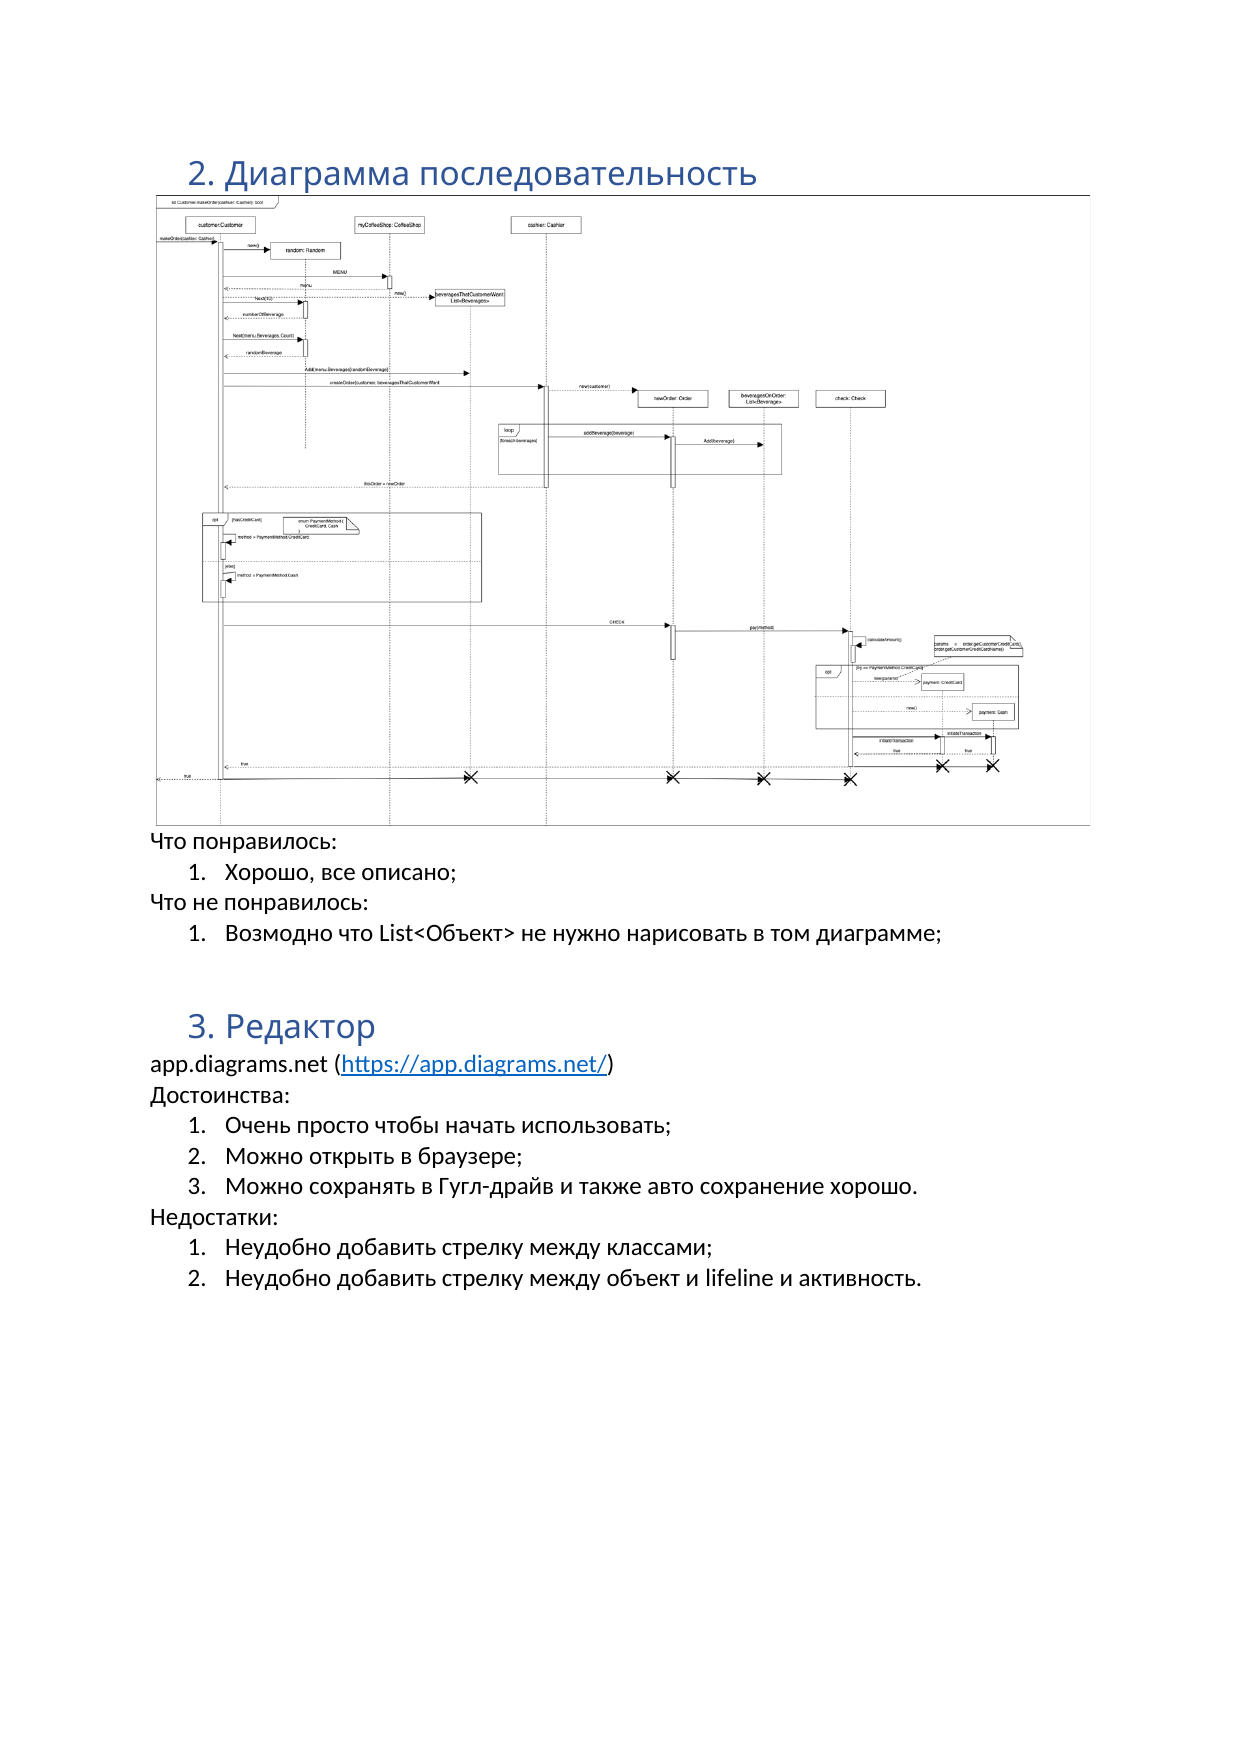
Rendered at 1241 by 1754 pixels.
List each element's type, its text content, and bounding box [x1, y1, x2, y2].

list Возмодно что List<Объект> не нужно нарисовать в том диаграмме; [187, 917, 1090, 947]
text Что не понравилось: [150, 886, 1090, 917]
subtitle Редактор [187, 1003, 1090, 1048]
list Неудобно добавить стрелку между объект и lifeline и активность. [187, 1262, 1090, 1293]
list Можно открыть в браузере; [187, 1140, 1090, 1171]
text Что понравилось: [150, 826, 1090, 856]
text Недостатки: [150, 1201, 1090, 1232]
text app.diagrams.net (https://app.diagrams.net/) [150, 1048, 1090, 1079]
picture [150, 195, 1091, 826]
list Неудобно добавить стрелку между классами; [187, 1232, 1090, 1262]
list Хорошо, все описано; [187, 856, 1090, 886]
list Можно сохранять в Гугл-драйв и также авто сохранение хорошо. [187, 1171, 1090, 1201]
text Достоинства: [150, 1079, 1090, 1109]
subtitle Диаграмма последовательность [187, 150, 1090, 195]
list Очень просто чтобы начать использовать; [187, 1109, 1090, 1140]
